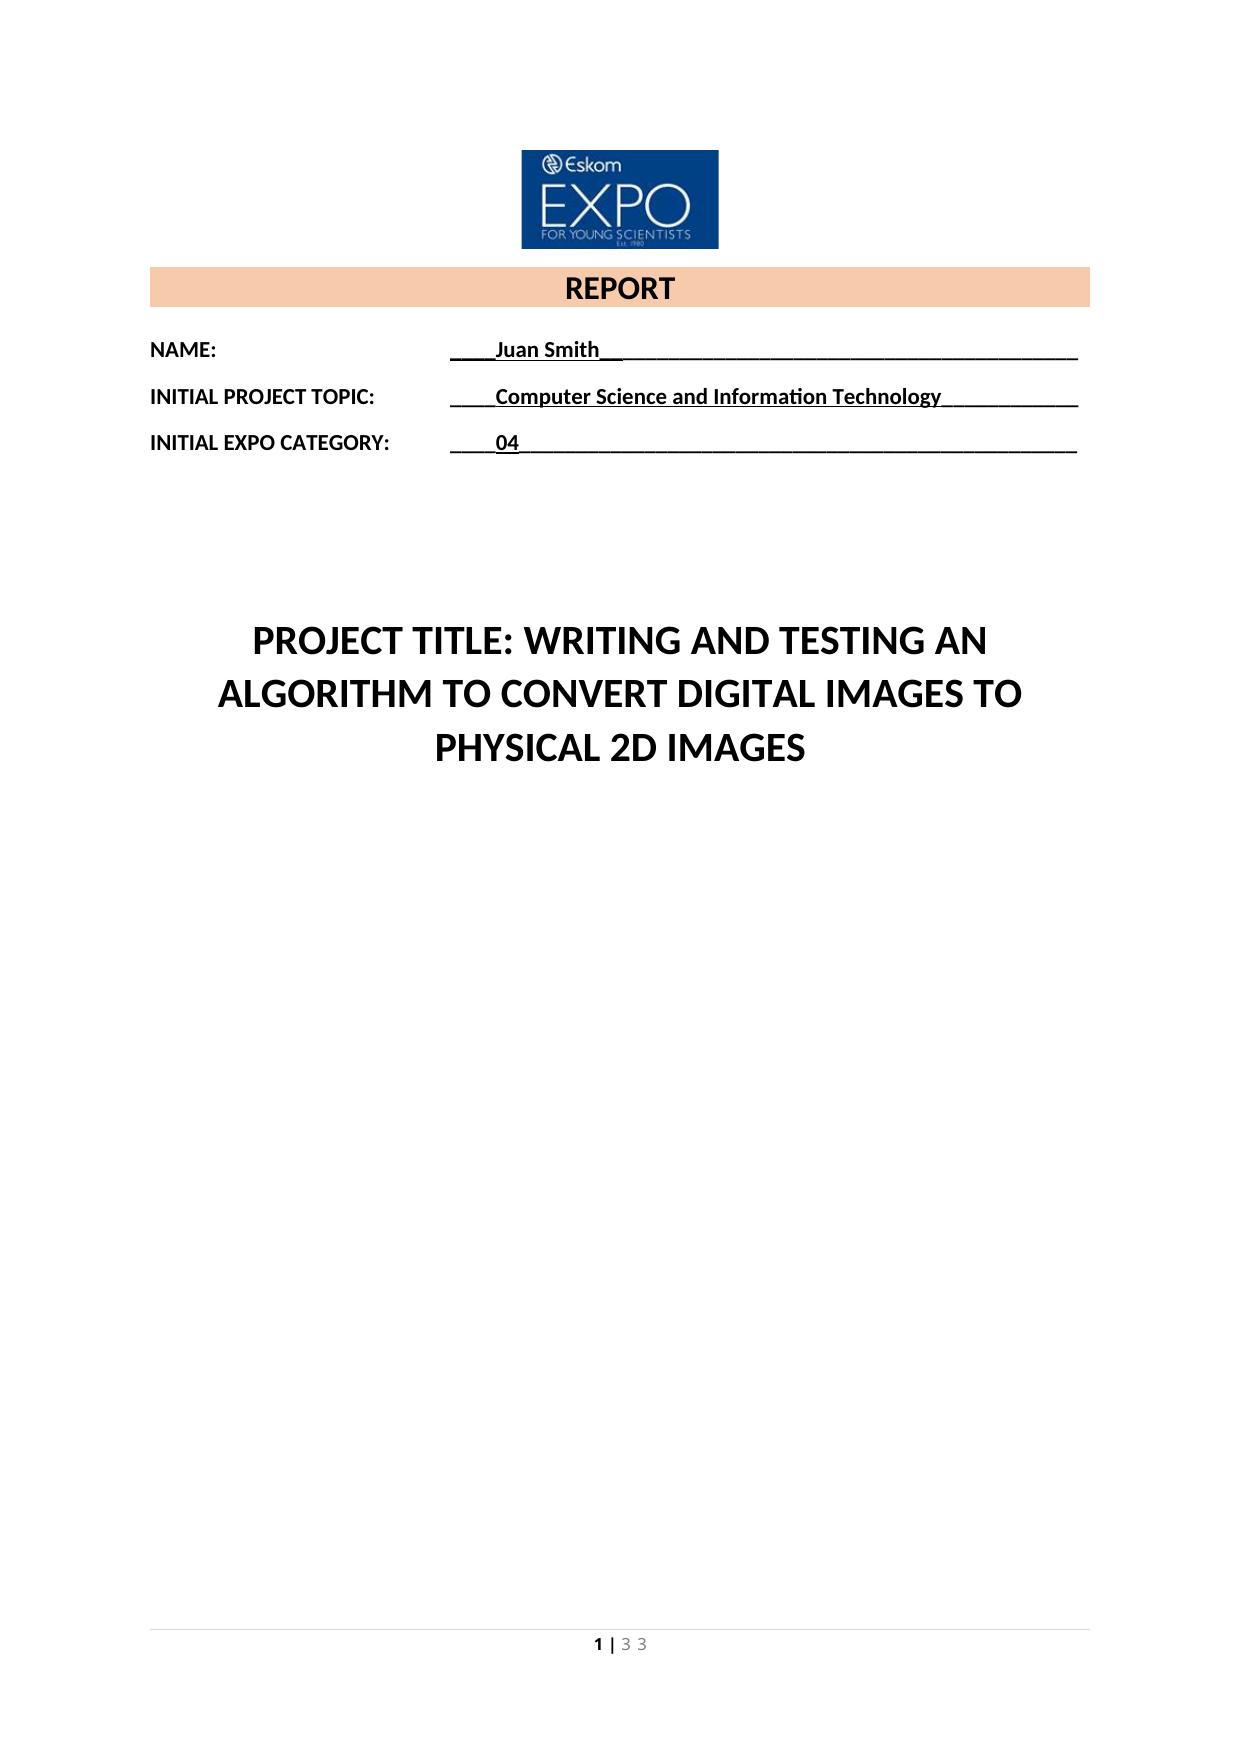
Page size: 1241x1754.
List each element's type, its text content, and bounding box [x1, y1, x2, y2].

text PROJECT TITLE: WRITING AND TESTING AN ALGORITHM TO CONVERT DIGITAL IMAGES TO PHYSICAL 2D IMAGES [150, 614, 1090, 772]
text INITIAL PROJECT TOPIC: ____Computer Science and Information Technology____________ [150, 382, 1090, 410]
picture [521, 150, 719, 249]
text NAME: ____Juan Smith__________________________________________ [150, 336, 1090, 363]
text INITIAL EXPO CATEGORY: ____04_________________________________________________ [150, 428, 1090, 456]
text REPORT [150, 267, 1090, 307]
